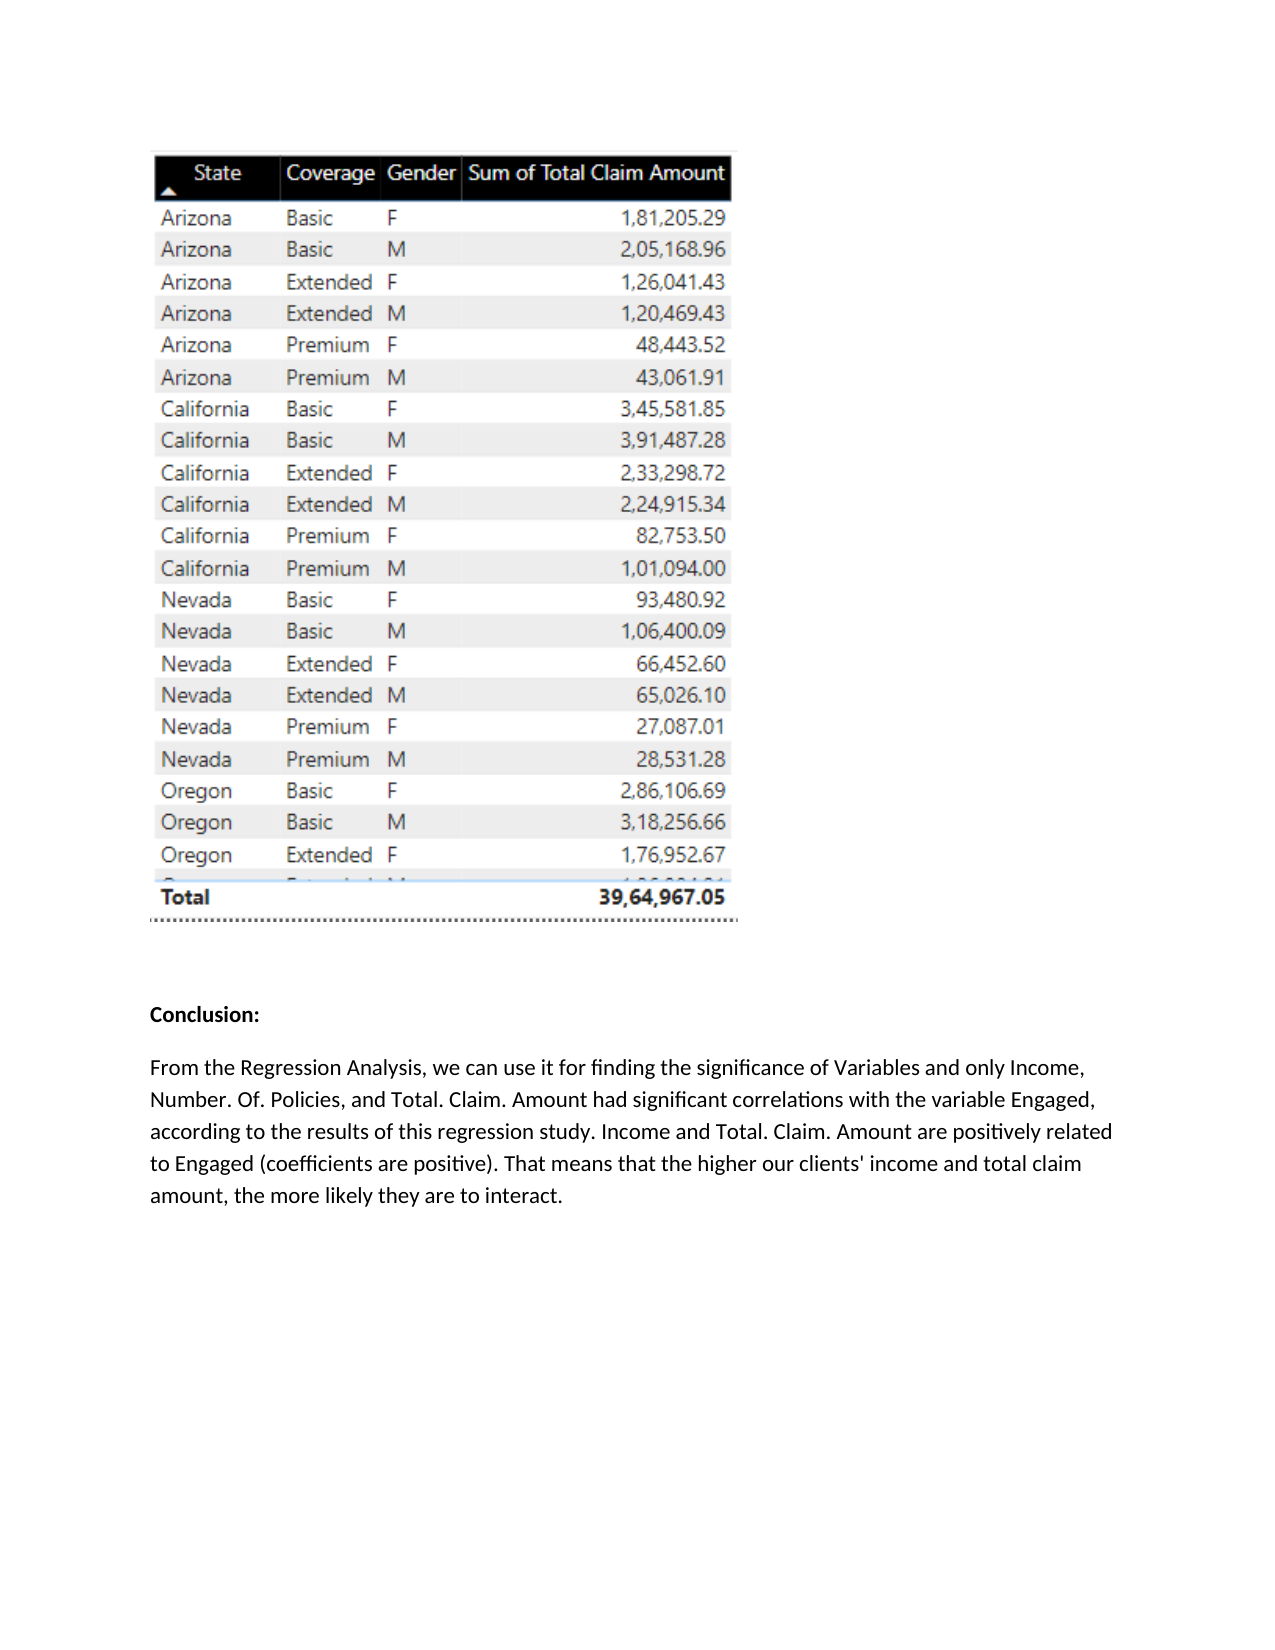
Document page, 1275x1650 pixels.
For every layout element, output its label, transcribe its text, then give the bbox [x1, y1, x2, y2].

text Conclusion: [150, 1000, 1125, 1028]
picture [150, 150, 738, 922]
text From the Regression Analysis, we can use it for finding the significance of Variables and only Income, Number. Of. Policies, and Total. Claim. Amount had significant correlations with the variable Engaged, according to the results of this regression study. Income and Total. Claim. Amount are positively related to Engaged (coefficients are positive). That means that the higher our clients' income and total claim amount, the more likely they are to interact. [150, 1053, 1125, 1210]
